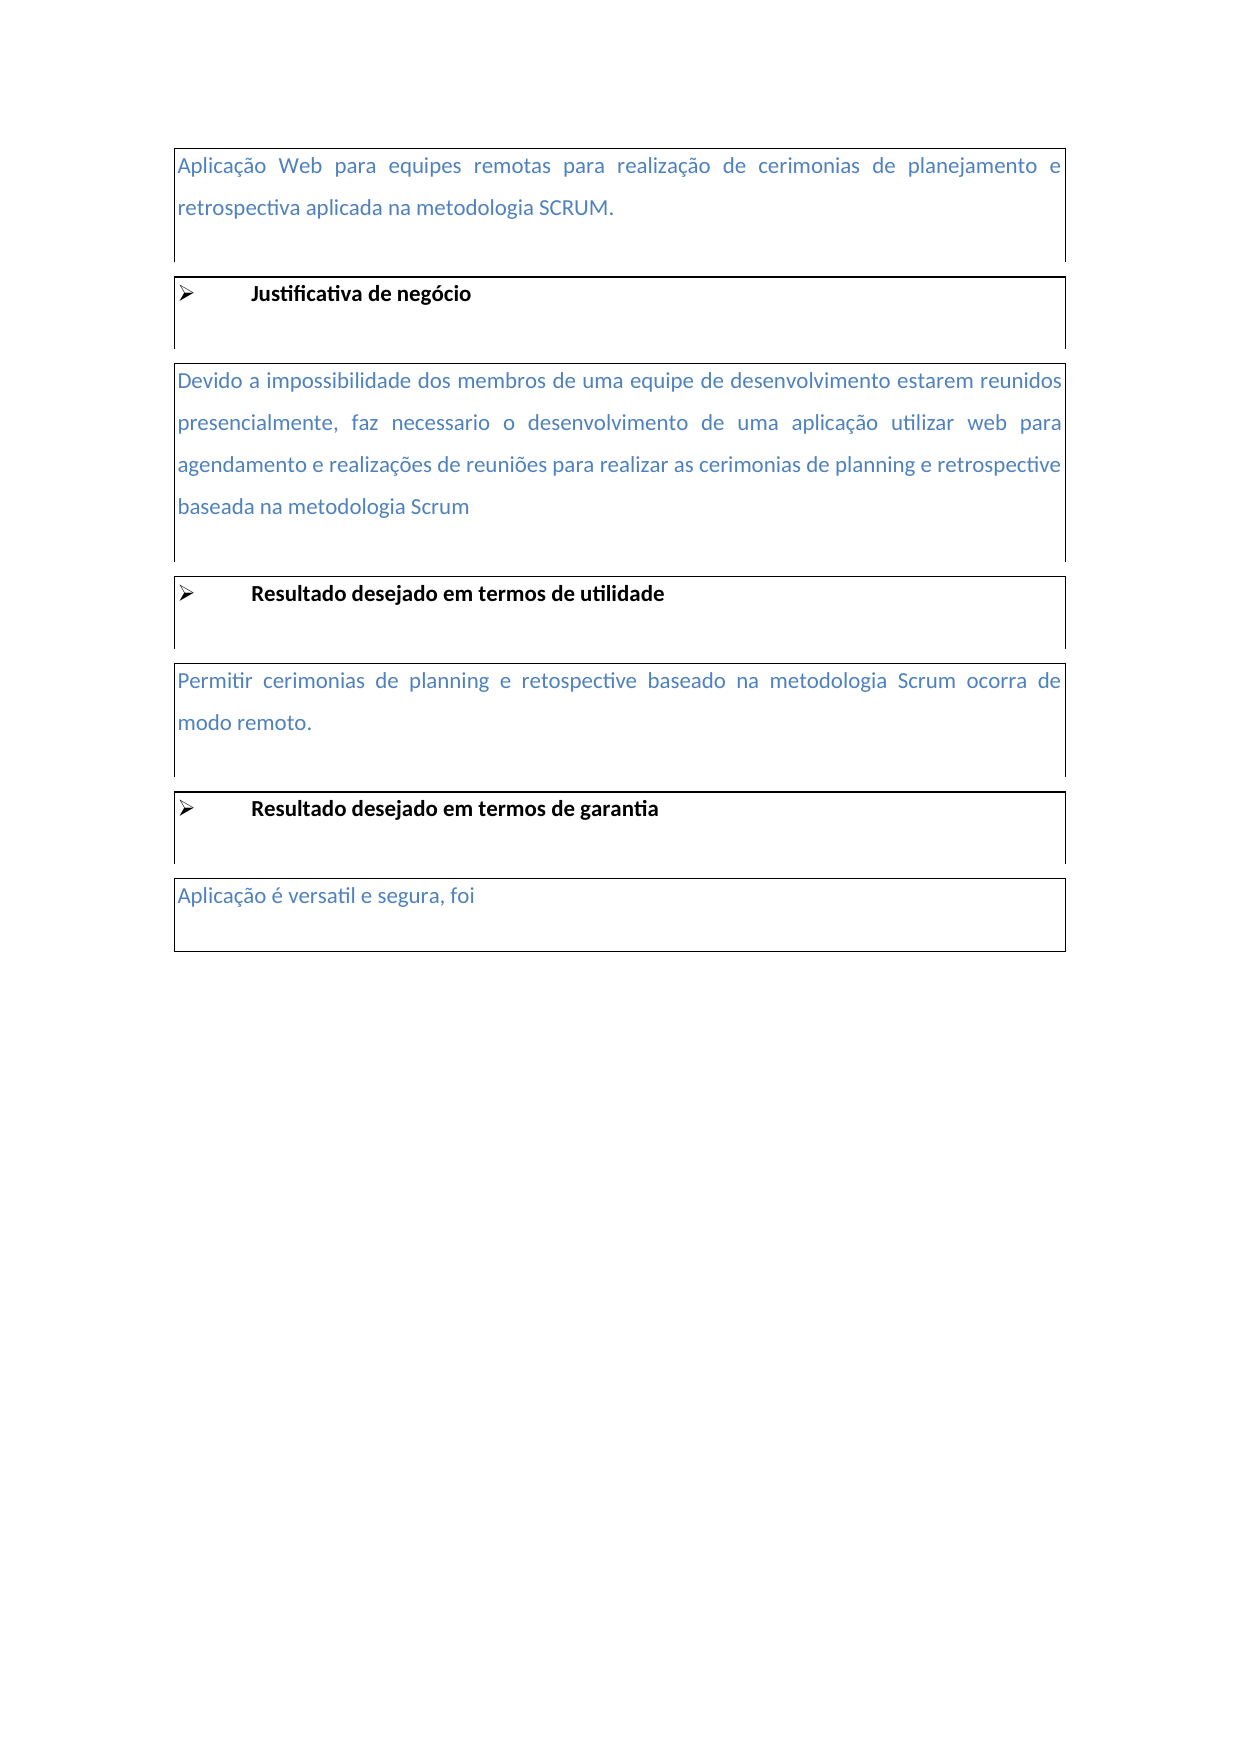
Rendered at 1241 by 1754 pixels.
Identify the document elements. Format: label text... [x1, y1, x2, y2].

text Permitir cerimonias de planning e retospective baseado na metodologia Scrum ocorra de modo remoto. [175, 664, 1065, 777]
text Aplicação é versatil e segura, foi [175, 879, 1065, 951]
list Justificativa de negócio [175, 278, 1065, 349]
list Resultado desejado em termos de utilidade [175, 577, 1065, 649]
list Resultado desejado em termos de garantia [175, 793, 1065, 864]
text Aplicação Web para equipes remotas para realização de cerimonias de planejamento e retrospectiva aplicada na metodologia SCRUM. [175, 149, 1065, 262]
text Devido a impossibilidade dos membros de uma equipe de desenvolvimento estarem reunidos presencialmente, faz necessario o desenvolvimento de uma aplicação utilizar web para agendamento e realizações de reuniões para realizar as cerimonias de planning e retrospective baseada na metodologia Scrum [175, 364, 1065, 562]
